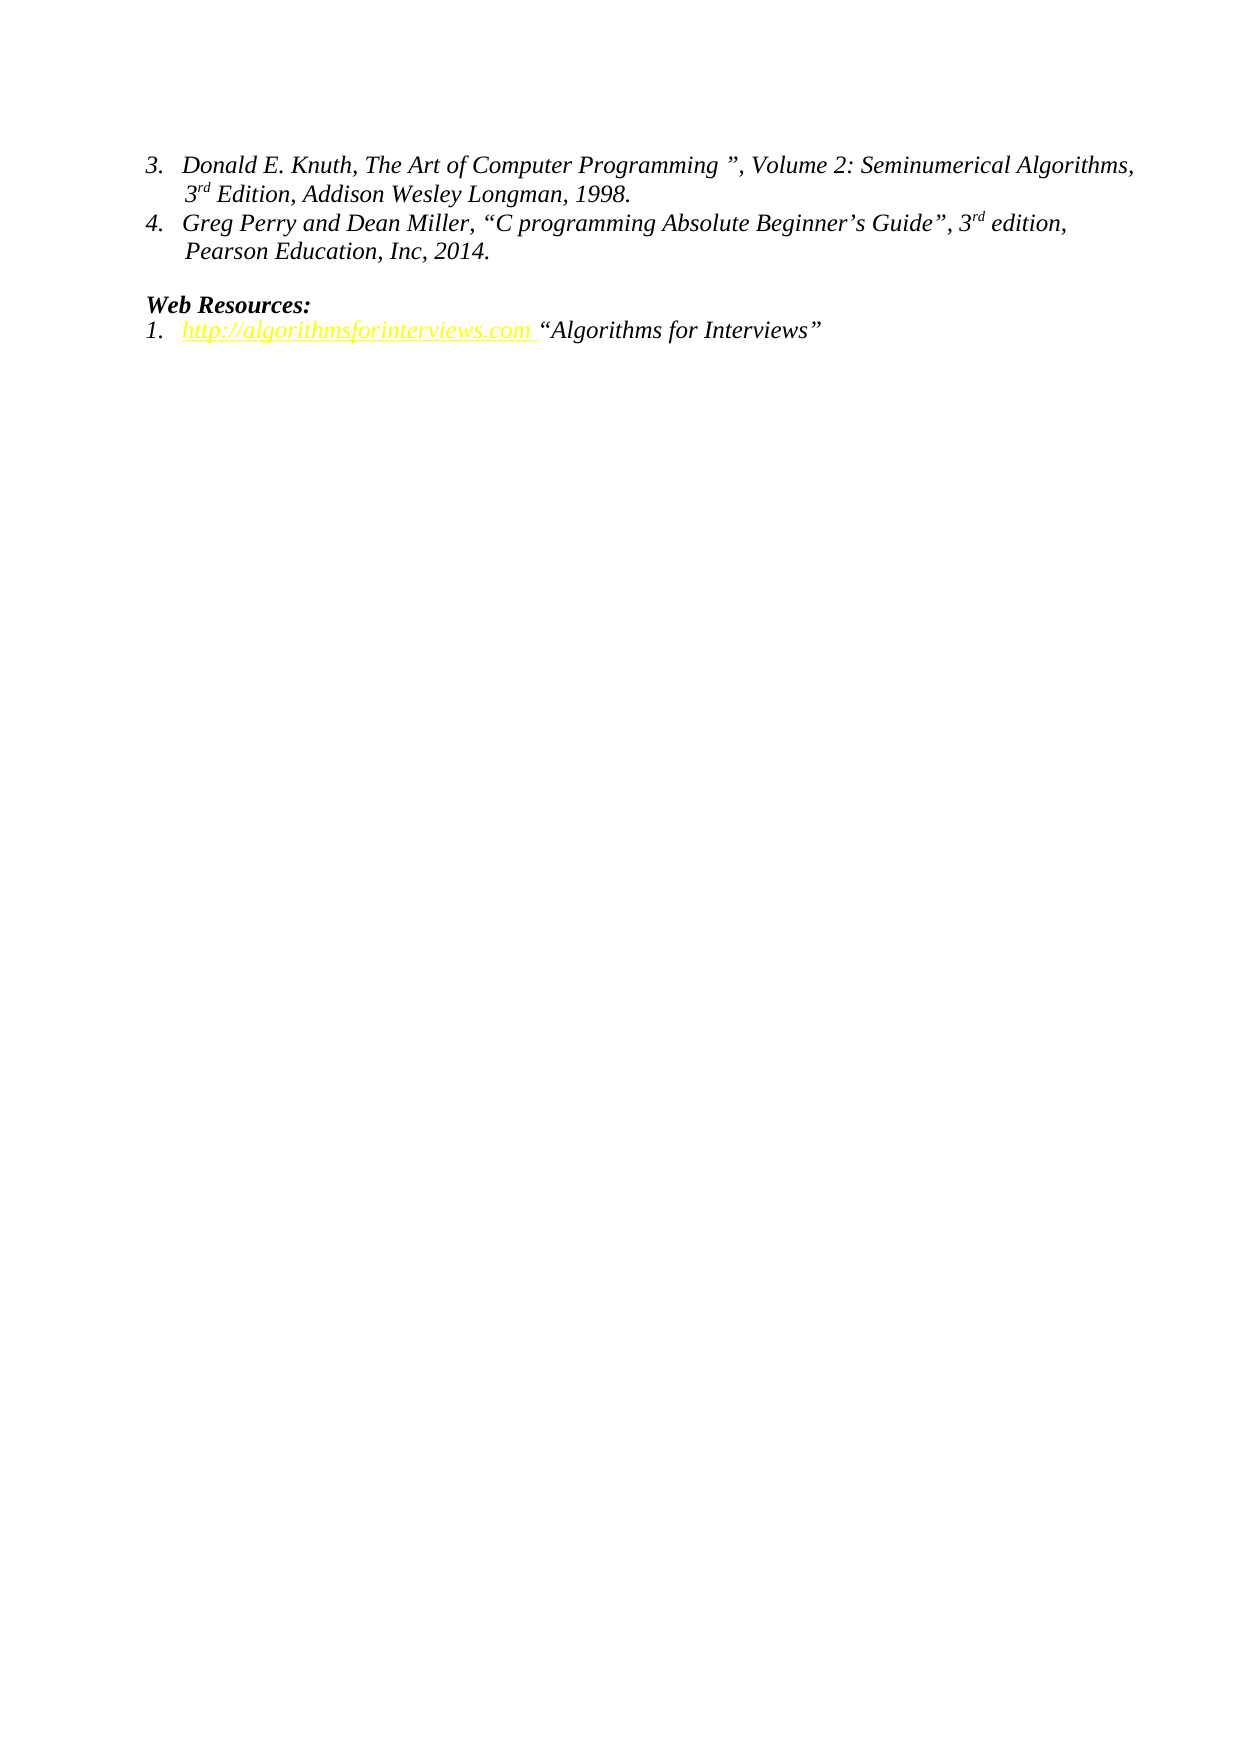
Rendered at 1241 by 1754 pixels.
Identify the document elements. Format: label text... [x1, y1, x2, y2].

list http://algorithmsforinterviews.com “Algorithms for Interviews” [145, 318, 1137, 343]
list Donald E. Knuth, The Art of Computer Programming ”, Volume 2: Seminumerical Algorithms, 3rd Edition, Addison Wesley Longman, 1998. [145, 151, 1137, 208]
text Web Resources: [145, 293, 1137, 318]
list Greg Perry and Dean Miller, “C programming Absolute Beginner’s Guide”, 3rd edition, Pearson Education, Inc, 2014. [145, 208, 1137, 265]
